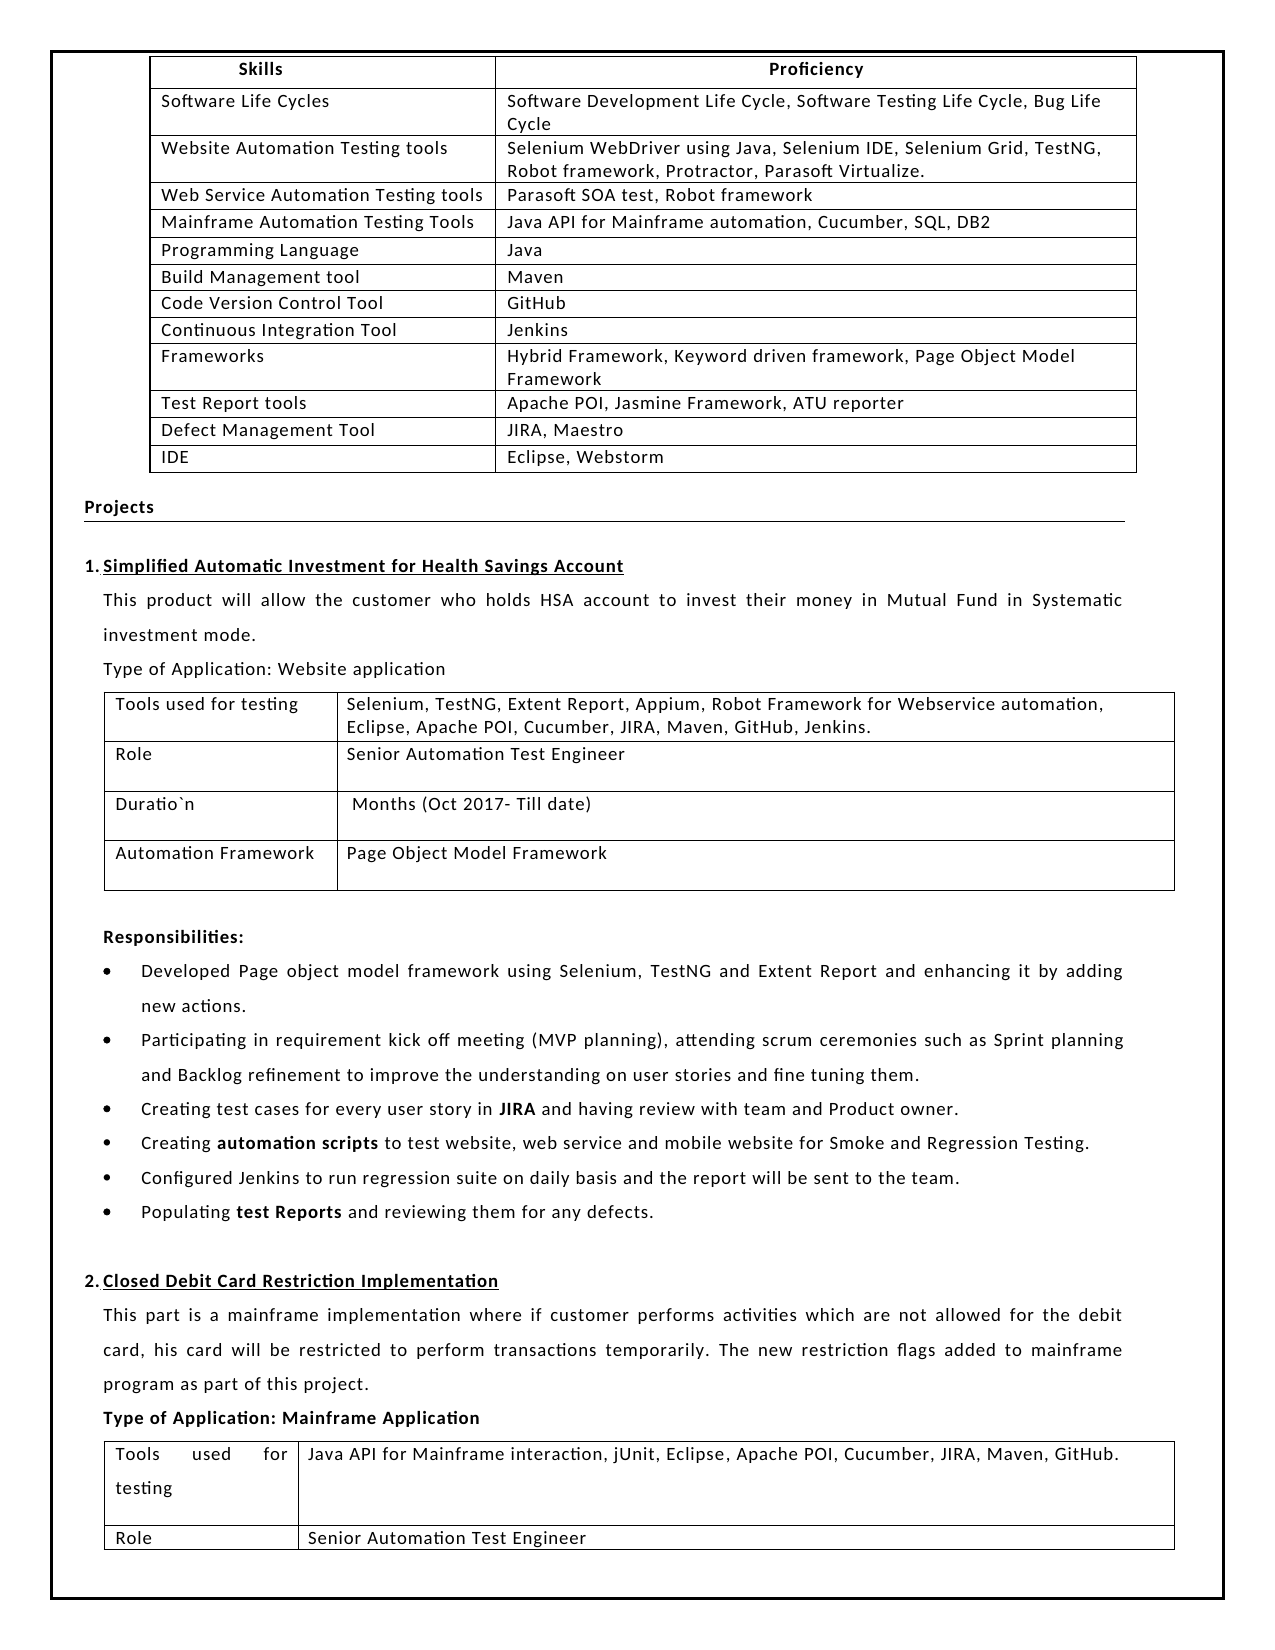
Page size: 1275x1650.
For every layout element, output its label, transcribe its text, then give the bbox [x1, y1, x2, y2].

table_cell Maven [496, 265, 1136, 290]
table_cell Eclipse, Webstorm [496, 446, 1136, 472]
table_header Selenium, TestNG, Extent Report, Appium, Robot Framework for Webservice automation, Eclipse, Apache POI, Cucumber, JIRA, Maven, GitHub, Jenkins. [338, 693, 1174, 741]
table_cell Hybrid Framework, Keyword driven framework, Page Object Model Framework [496, 344, 1136, 390]
table_cell Role [105, 1526, 298, 1549]
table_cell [299, 1526, 1174, 1549]
table_cell Software Life Cycles [151, 89, 495, 135]
list This part is a mainframe implementation where if customer performs activities which are not allowed for the debit card, his card will be restricted to perform transactions temporarily. The new restriction flags added to mainframe program as part of this project. [103, 1303, 1125, 1395]
table_cell Selenium WebDriver using Java, Selenium IDE, Selenium Grid, TestNG, Robot framework, Protractor, Parasoft Virtualize. [496, 136, 1136, 182]
table_cell Parasoft SOA test, Robot framework [496, 183, 1136, 209]
table_header Tools used for testing [105, 1442, 298, 1525]
table_cell Senior Automation Test Engineer [338, 742, 1174, 791]
table_cell GitHub [496, 291, 1136, 317]
table_cell JIRA, Maestro [496, 418, 1136, 444]
list Developed Page object model framework using Selenium, TestNG and Extent Report and enhancing it by adding new actions. [103, 960, 1125, 1017]
table_cell Test Report tools [151, 391, 495, 417]
table_header Proficiency [496, 57, 1136, 88]
table_cell Months (Oct 2017- Till date) [338, 792, 1174, 840]
table_cell Website Automation Testing tools [151, 136, 495, 182]
table_cell Automation Framework [105, 841, 337, 890]
table_cell Code Version Control Tool [151, 291, 495, 317]
list Closed Debit Card Restriction Implementation [84, 1269, 1125, 1292]
table_cell Programming Language [151, 238, 495, 264]
table_header Java API for Mainframe interaction, jUnit, Eclipse, Apache POI, Cucumber, JIRA, Maven, GitHub. [299, 1442, 1174, 1525]
table_cell Web Service Automation Testing tools [151, 183, 495, 209]
list This product will allow the customer who holds HSA account to invest their money in Mutual Fund in Systematic investment mode. [103, 588, 1125, 646]
table_cell Jenkins [496, 318, 1136, 343]
list Creating test cases for every user story in JIRA and having review with team and Product owner. [103, 1097, 1125, 1120]
table_cell Defect Management Tool [151, 418, 495, 444]
table_cell Java [496, 238, 1136, 264]
table_header Skills [151, 57, 495, 88]
table_cell IDE [151, 446, 495, 472]
table_cell Page Object Model Framework [338, 841, 1174, 890]
table_cell Software Development Life Cycle, Software Testing Life Cycle, Bug Life Cycle [496, 89, 1136, 135]
list Creating automation scripts to test website, web service and mobile website for Smoke and Regression Testing. [103, 1132, 1125, 1154]
table_cell Role [105, 742, 337, 791]
table_cell Duratio`n [105, 792, 337, 840]
list Type of Application: Website application [103, 657, 1125, 680]
list Responsibilities: [103, 925, 1125, 948]
list Type of Application: Mainframe Application [103, 1407, 1125, 1429]
table_cell Frameworks [151, 344, 495, 390]
text Projects [84, 496, 1125, 521]
list Participating in requirement kick off meeting (MVP planning), attending scrum ceremonies such as Sprint planning and Backlog refinement to improve the understanding on user stories and fine tuning them. [103, 1028, 1125, 1086]
table_cell Build Management tool [151, 265, 495, 290]
table_cell Mainframe Automation Testing Tools [151, 210, 495, 237]
table_cell Java API for Mainframe automation, Cucumber, SQL, DB2 [496, 210, 1136, 237]
table_header Tools used for testing [105, 693, 337, 741]
list Simplified Automatic Investment for Health Savings Account [84, 554, 1125, 577]
table_cell Apache POI, Jasmine Framework, ATU reporter [496, 391, 1136, 417]
list Populating test Reports and reviewing them for any defects. [103, 1200, 1125, 1223]
list Configured Jenkins to run regression suite on daily basis and the report will be sent to the team. [103, 1166, 1125, 1189]
table_cell Continuous Integration Tool [151, 318, 495, 343]
